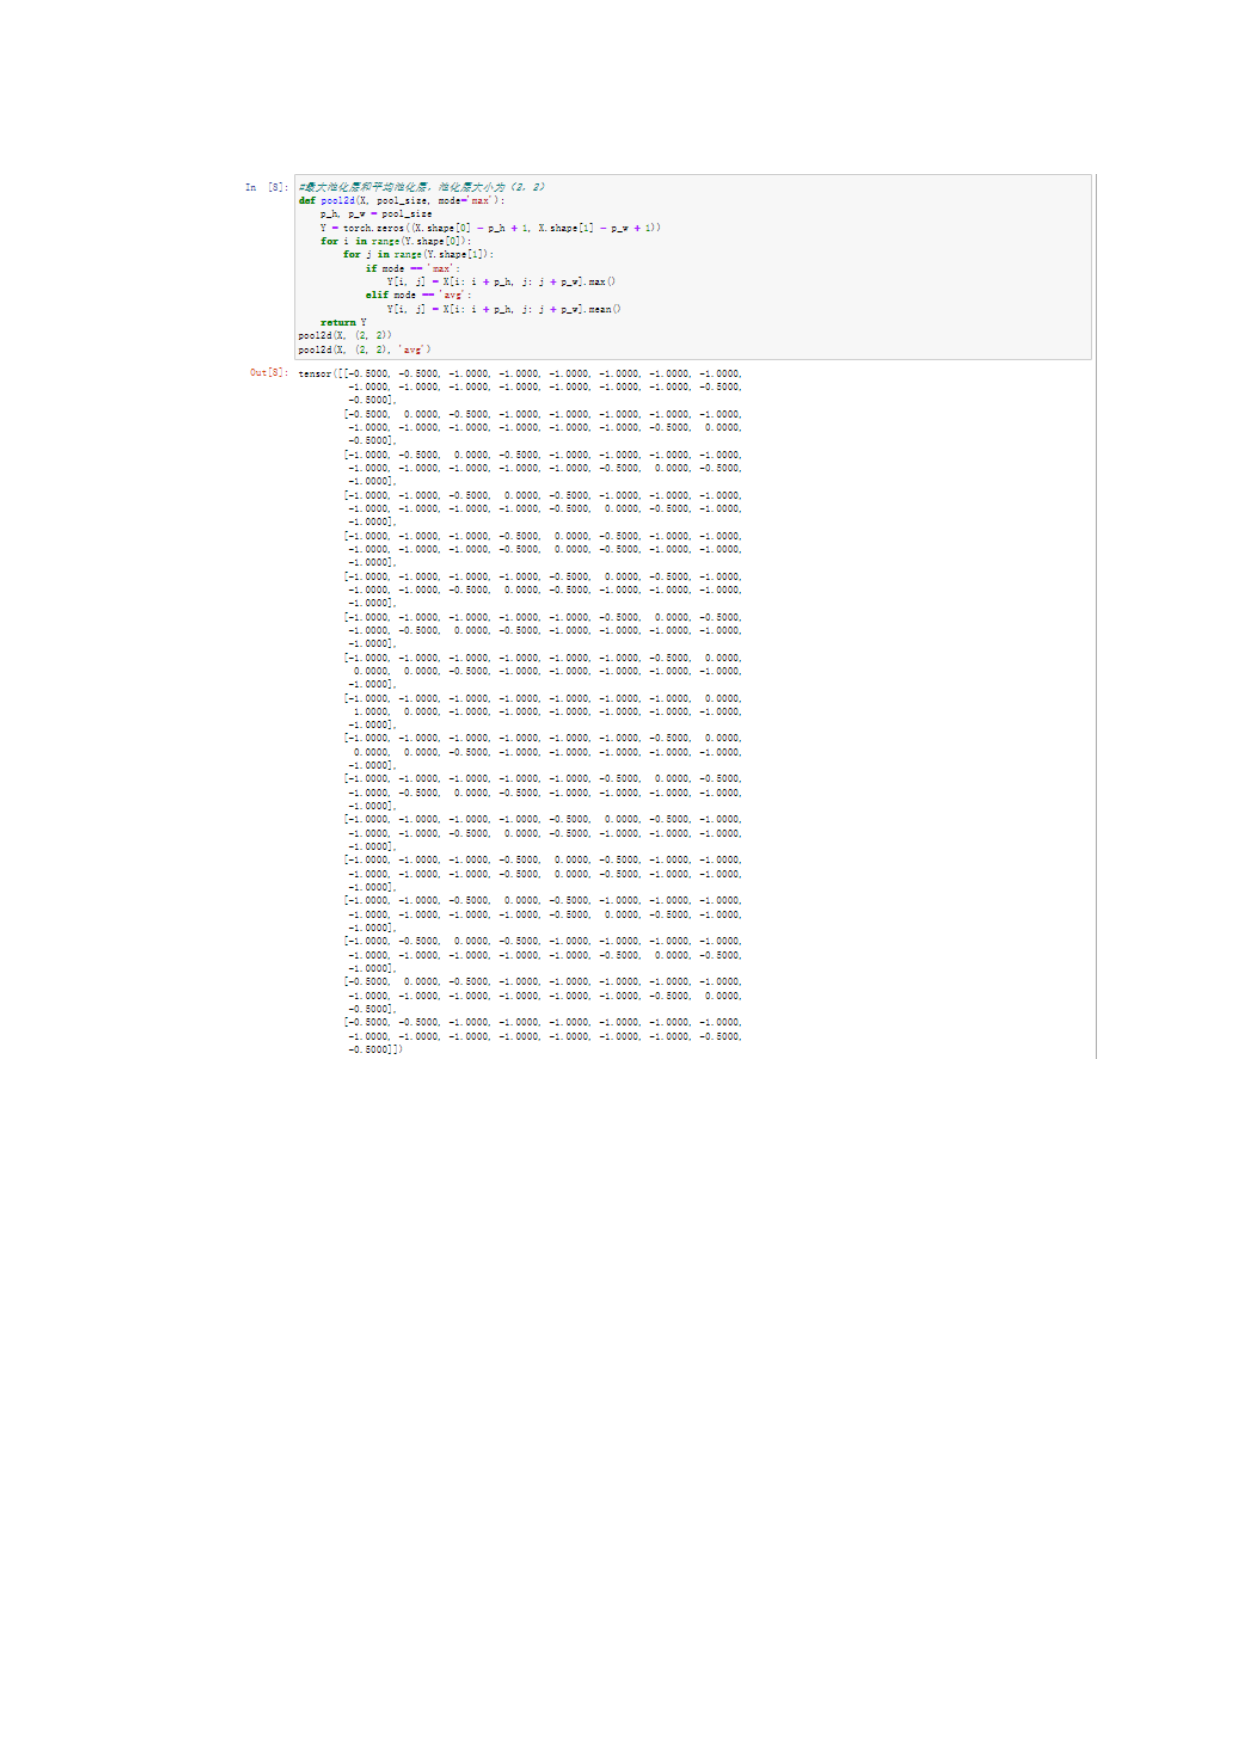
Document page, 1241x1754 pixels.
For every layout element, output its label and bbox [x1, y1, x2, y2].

picture [237, 174, 1103, 1059]
